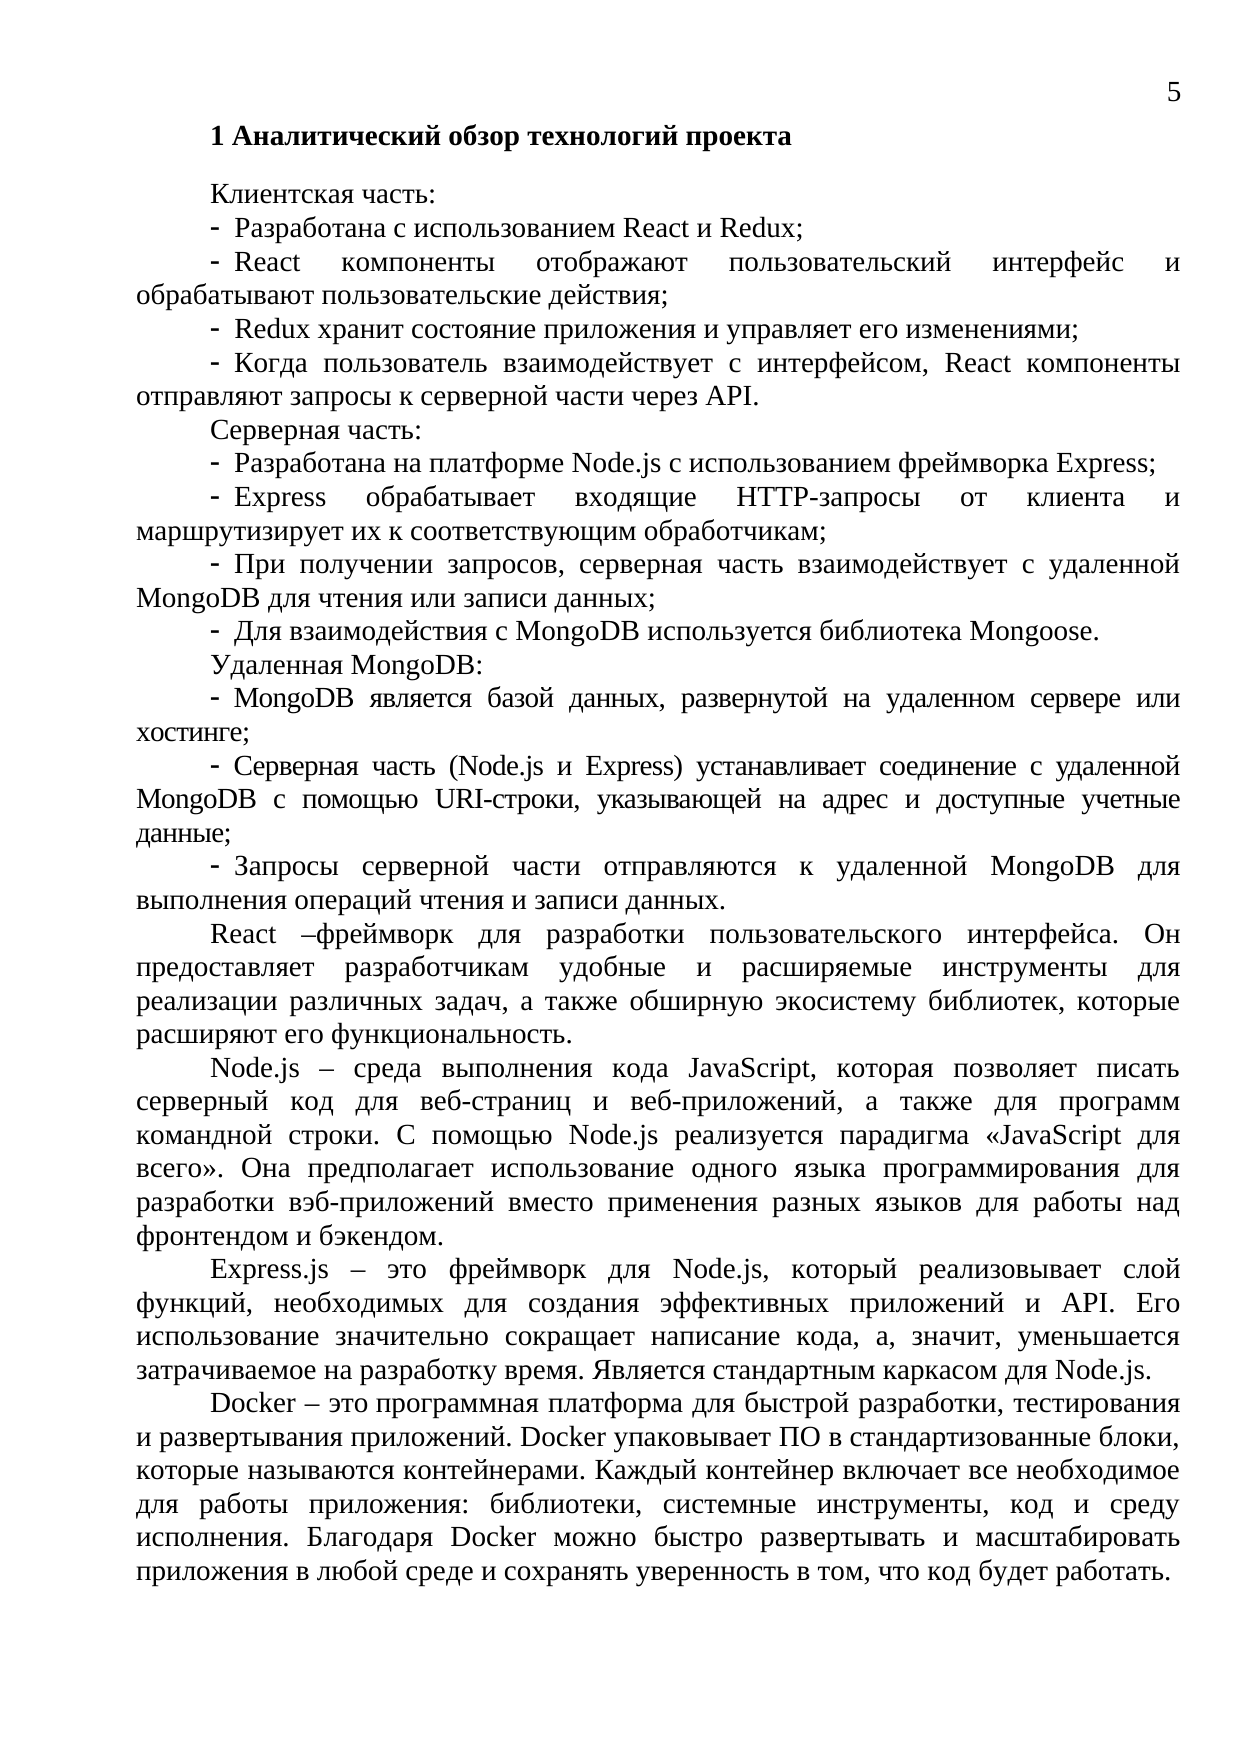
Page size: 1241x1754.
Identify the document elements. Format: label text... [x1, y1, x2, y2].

list Запросы серверной части отправляются к удаленной MongoDB для выполнения операций чтения и записи данных. [136, 848, 1181, 916]
list React компоненты отображают пользовательский интерфейс и обрабатывают пользовательские действия; [136, 244, 1181, 311]
subtitle Аналитический обзор технологий проекта [136, 118, 1181, 152]
list Разработана на платформе Node.js с использованием фреймворка Express; [136, 445, 1181, 479]
text Удаленная MongoDB: [136, 647, 1181, 681]
list Redux хранит состояние приложения и управляет его изменениями; [210, 311, 1181, 345]
text Express.js – это фреймворк для Node.js, который реализовывает слой функций, необходимых для создания эффективных приложений и API. Его использование значительно сокращает написание кода, а, значит, уменьшается затрачиваемое на разработку время. Является стандартным каркасом для Node.js. [136, 1251, 1181, 1385]
text Node.js – среда выполнения кода JavaScript, которая позволяет писать серверный код для веб-страниц и веб-приложений, а также для программ командной строки. С помощью Node.js реализуется парадигма «JavaScript для всего». Она предполагает использование одного языка программирования для разработки вэб-приложений вместо применения разных языков для работы над фронтендом и бэкендом. [136, 1050, 1181, 1251]
list Express обрабатывает входящие HTTP-запросы от клиента и маршрутизирует их к соответствующим обработчикам; [136, 479, 1181, 546]
list MongoDB является базой данных, развернутой на удаленном сервере или хостинге; [136, 681, 1181, 748]
list Когда пользователь взаимодействует с интерфейсом, React компоненты отправляют запросы к серверной части через API. [136, 345, 1181, 412]
list При получении запросов, серверная часть взаимодействует с удаленной MongoDB для чтения или записи данных; [136, 546, 1181, 613]
list Для взаимодействия с MongoDB используется библиотека Mongoose. [136, 613, 1181, 647]
text React –фреймворк для разработки пользовательского интерфейса. Он предоставляет разработчикам удобные и расширяемые инструменты для реализации различных задач, а также обширную экосистему библиотек, которые расширяют его функциональность. [136, 916, 1181, 1050]
text Серверная часть: [136, 412, 1181, 445]
list Разработана с использованием React и Redux; [210, 210, 1181, 244]
text Клиентская часть: [136, 177, 1181, 210]
list Серверная часть (Node.js и Express) устанавливает соединение с удаленной MongoDB с помощью URI-строки, указывающей на адрес и доступные учетные данные; [136, 748, 1181, 848]
text Docker – это программная платформа для быстрой разработки, тестирования и развертывания приложений. Docker упаковывает ПО в стандартизованные блоки, которые называются контейнерами. Каждый контейнер включает все необходимое для работы приложения: библиотеки, системные инструменты, код и среду исполнения. Благодаря Docker можно быстро развертывать и масштабировать приложения в любой среде и сохранять уверенность в том, что код будет работать. [136, 1385, 1181, 1587]
